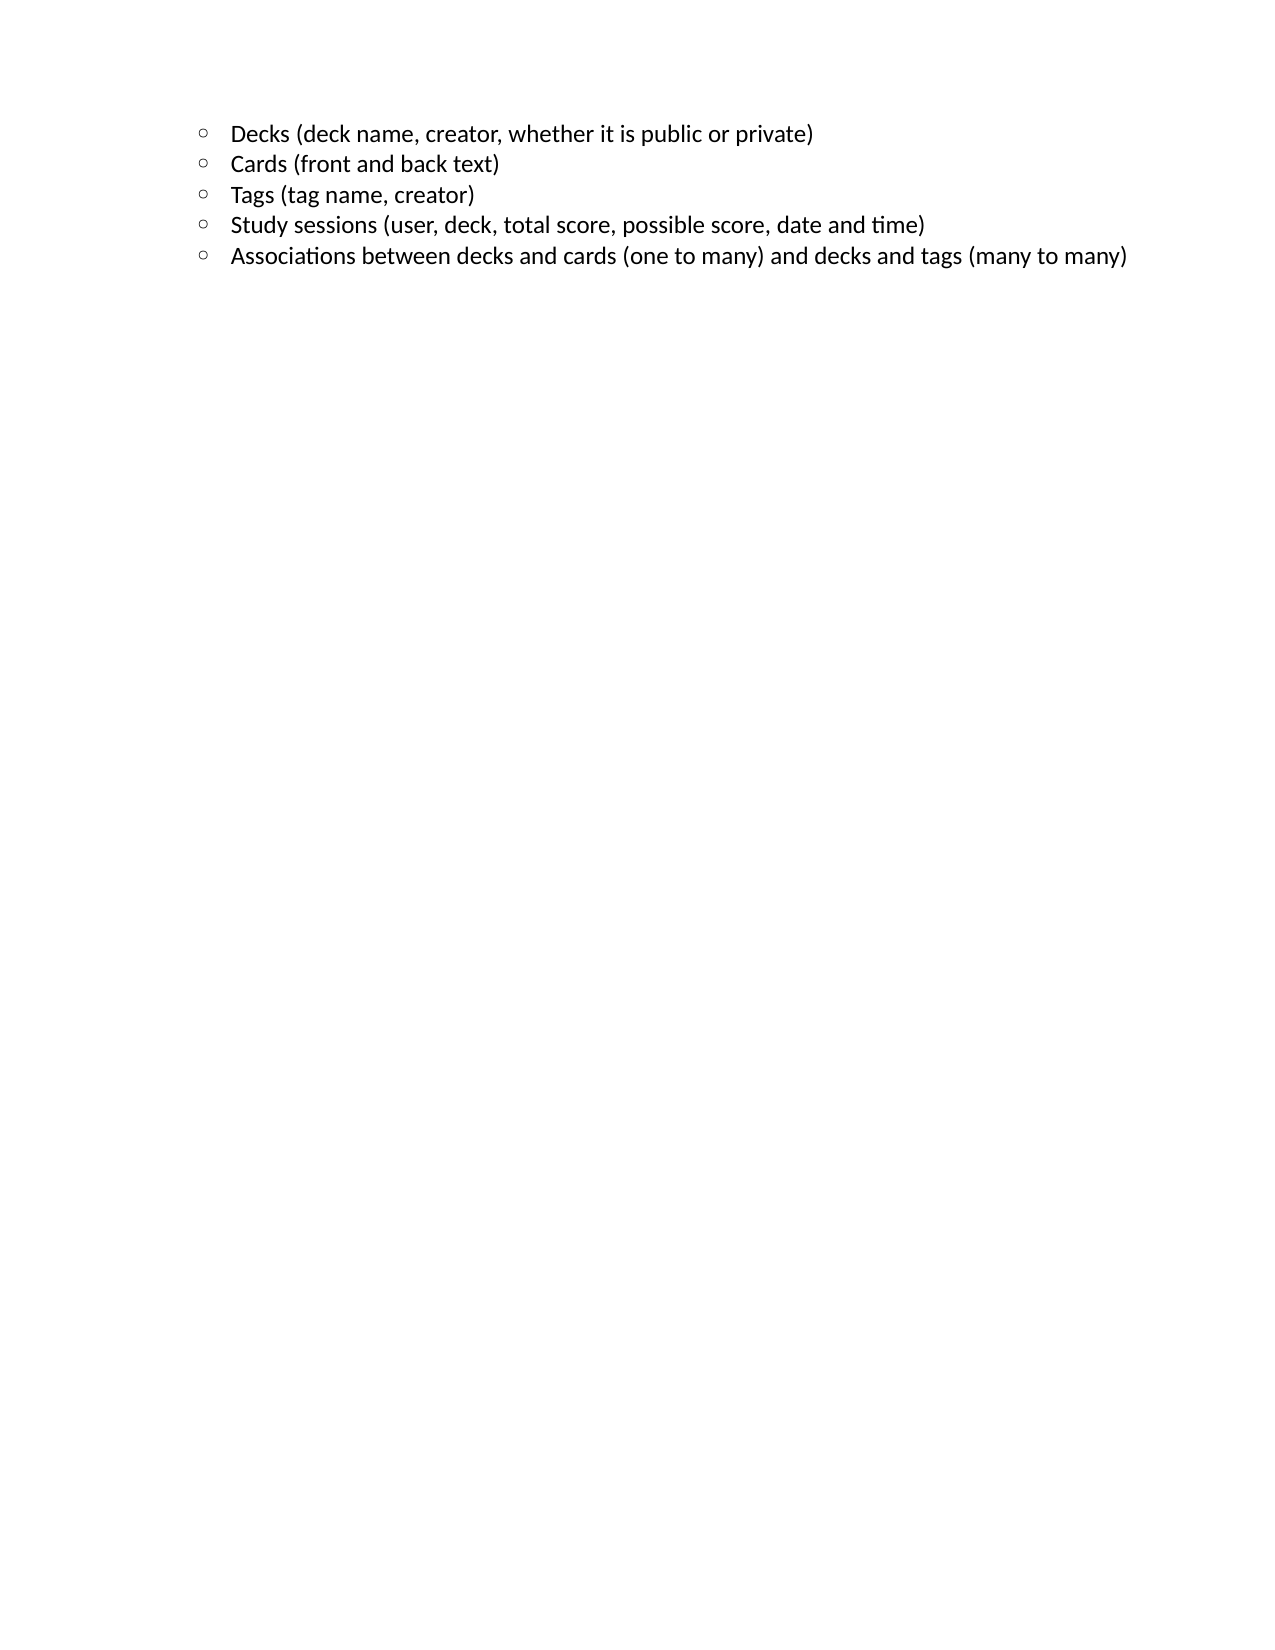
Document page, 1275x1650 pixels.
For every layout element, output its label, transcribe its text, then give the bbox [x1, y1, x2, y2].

list Decks (deck name, creator, whether it is public or private) [193, 118, 1157, 149]
list Associations between decks and cards (one to many) and decks and tags (many to many) [193, 240, 1157, 271]
list Tags (tag name, creator) [193, 179, 1157, 210]
list Study sessions (user, deck, total score, possible score, date and time) [193, 210, 1157, 240]
list Cards (front and back text) [193, 149, 1157, 179]
